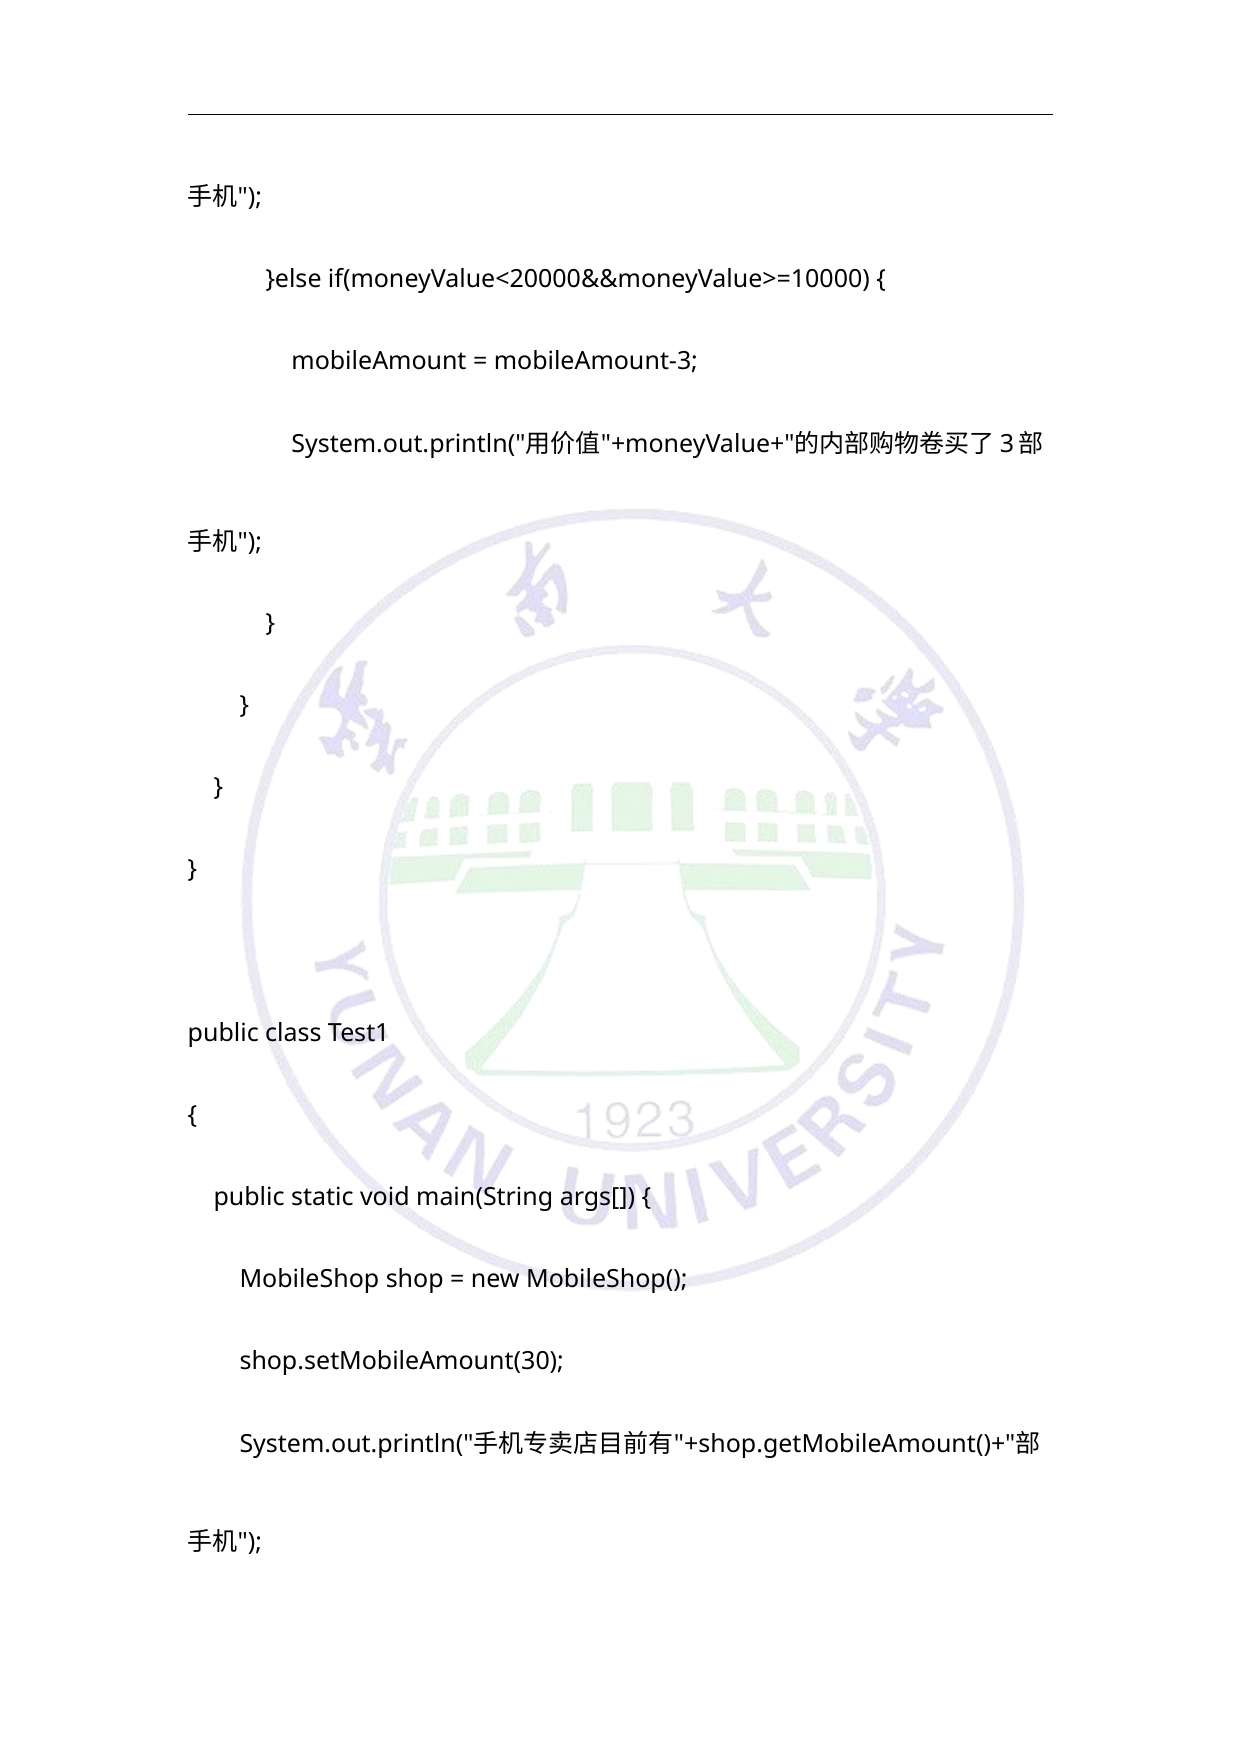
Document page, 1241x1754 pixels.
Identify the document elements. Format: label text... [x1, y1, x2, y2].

list }else if(moneyValue<20000&&moneyValue>=10000) { [187, 245, 1053, 310]
list shop.setMobileAmount(30); [187, 1327, 1053, 1392]
list mobileAmount = mobileAmount-3; [187, 327, 1053, 392]
list } [187, 590, 1053, 655]
list } [187, 672, 1053, 737]
list public class Test1 [187, 999, 1053, 1064]
list } [187, 836, 1053, 901]
list } [187, 754, 1053, 819]
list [187, 1409, 1053, 1572]
list MobileShop shop = new MobileShop(); [187, 1246, 1053, 1311]
list System.out.println("用价值"+moneyValue+"的内部购物卷买了3部手机"); [187, 409, 1053, 572]
list public static void main(String args[]) { [187, 1163, 1053, 1228]
list { [187, 1082, 1053, 1147]
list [187, 162, 1053, 227]
